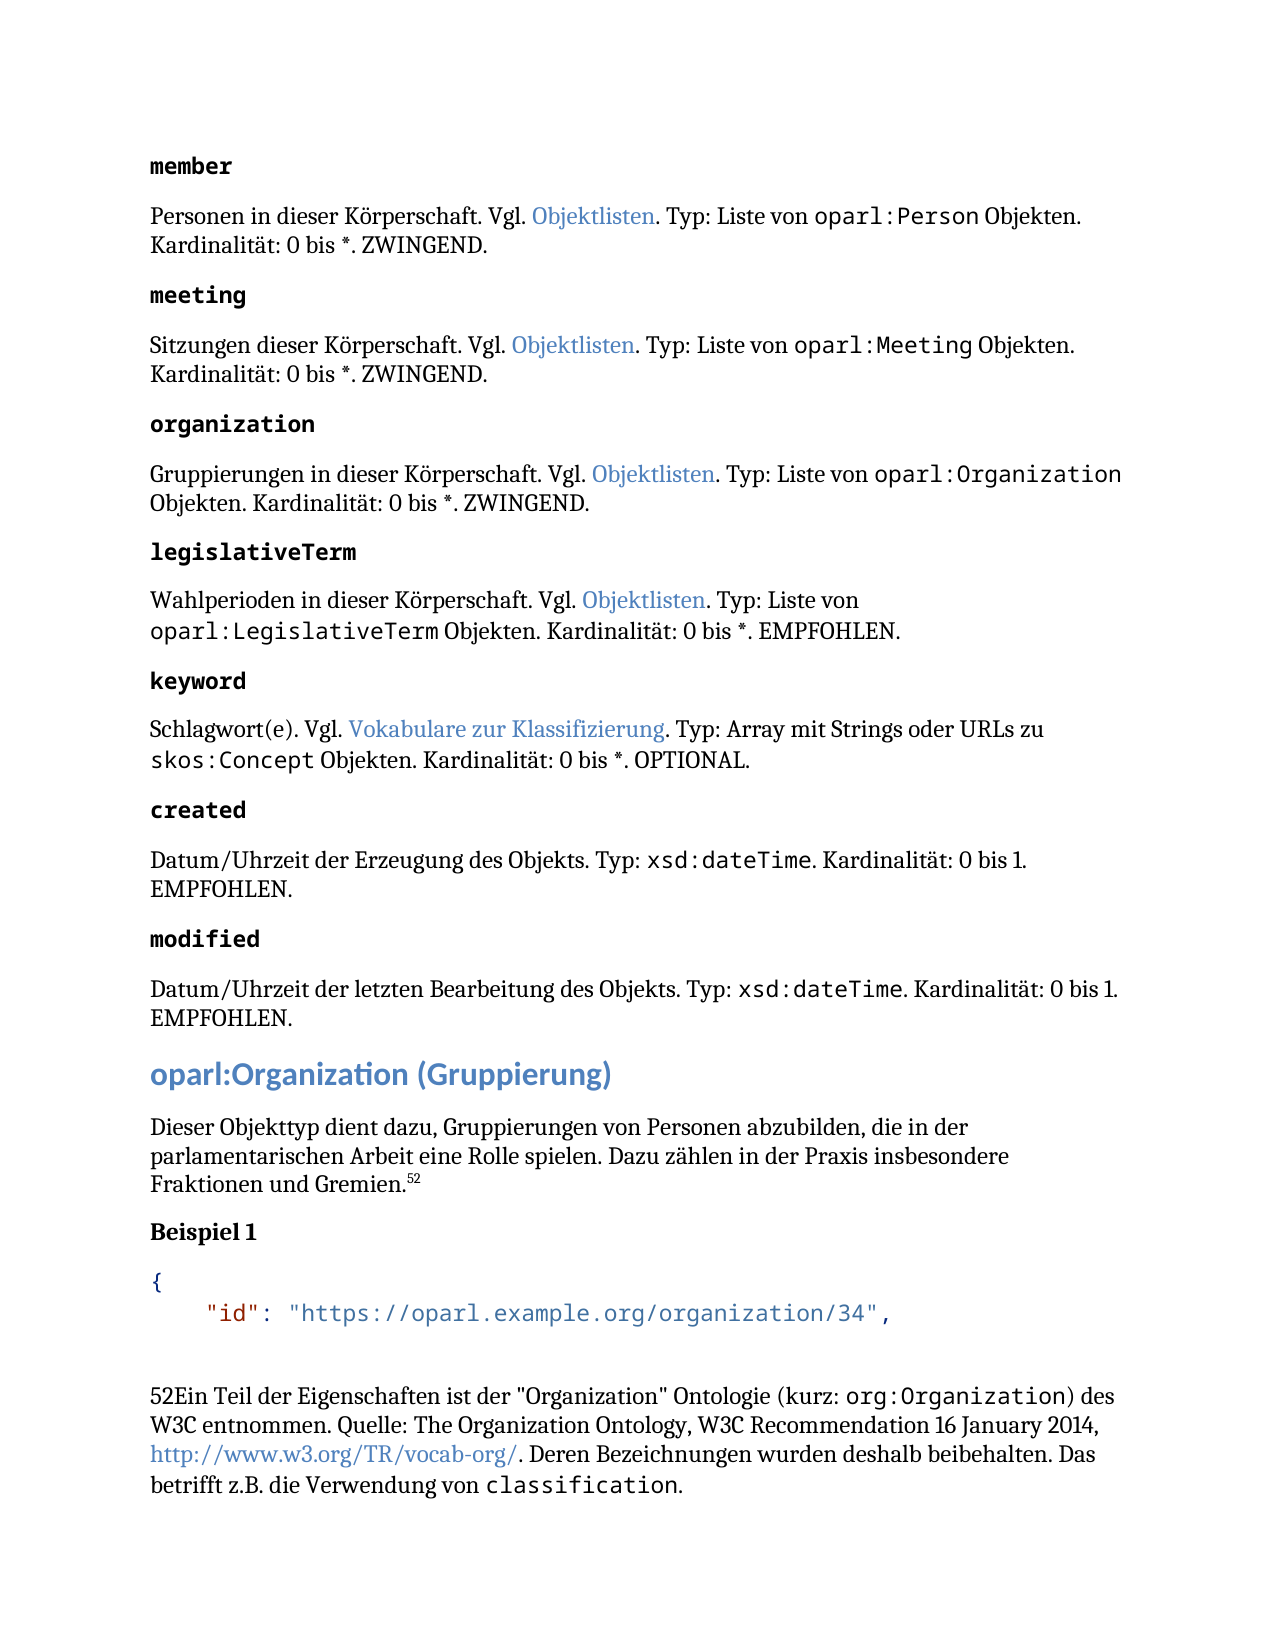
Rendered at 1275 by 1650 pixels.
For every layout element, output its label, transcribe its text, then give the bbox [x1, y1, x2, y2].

text Wahlperioden in dieser Körperschaft. Vgl. Objektlisten. Typ: Liste von oparl:LegislativeTerm Objekten. Kardinalität: 0 bis *. EMPFOHLEN. [150, 586, 1125, 646]
text Schlagwort(e). Vgl. Vokabulare zur Klassifizierung. Typ: Array mit Strings oder URLs zu skos:Concept Objekten. Kardinalität: 0 bis *. OPTIONAL. [150, 715, 1125, 775]
text meeting [150, 279, 1125, 310]
text organization [150, 407, 1125, 439]
text Sitzungen dieser Körperschaft. Vgl. Objektlisten. Typ: Liste von oparl:Meeting Objekten. Kardinalität: 0 bis *. ZWINGEND. [150, 329, 1125, 389]
text Datum/Uhrzeit der Erzeugung des Objekts. Typ: xsd:dateTime. Kardinalität: 0 bis 1. EMPFOHLEN. [150, 844, 1125, 904]
text Personen in dieser Körperschaft. Vgl. Objektlisten. Typ: Liste von oparl:Person Objekten. Kardinalität: 0 bis *. ZWINGEND. [150, 200, 1125, 260]
text keyword [150, 665, 1125, 696]
subtitle oparl:Organization (Gruppierung) [150, 1053, 1125, 1094]
text created [150, 794, 1125, 825]
text modified [150, 922, 1125, 954]
text Datum/Uhrzeit der letzten Bearbeitung des Objekts. Typ: xsd:dateTime. Kardinalität: 0 bis 1. EMPFOHLEN. [150, 972, 1125, 1032]
text member [150, 150, 1125, 181]
text Gruppierungen in dieser Körperschaft. Vgl. Objektlisten. Typ: Liste von oparl:Organization Objekten. Kardinalität: 0 bis *. ZWINGEND. [150, 457, 1125, 517]
text Beispiel 1 [150, 1218, 1125, 1247]
text legislativeTerm [150, 536, 1125, 567]
